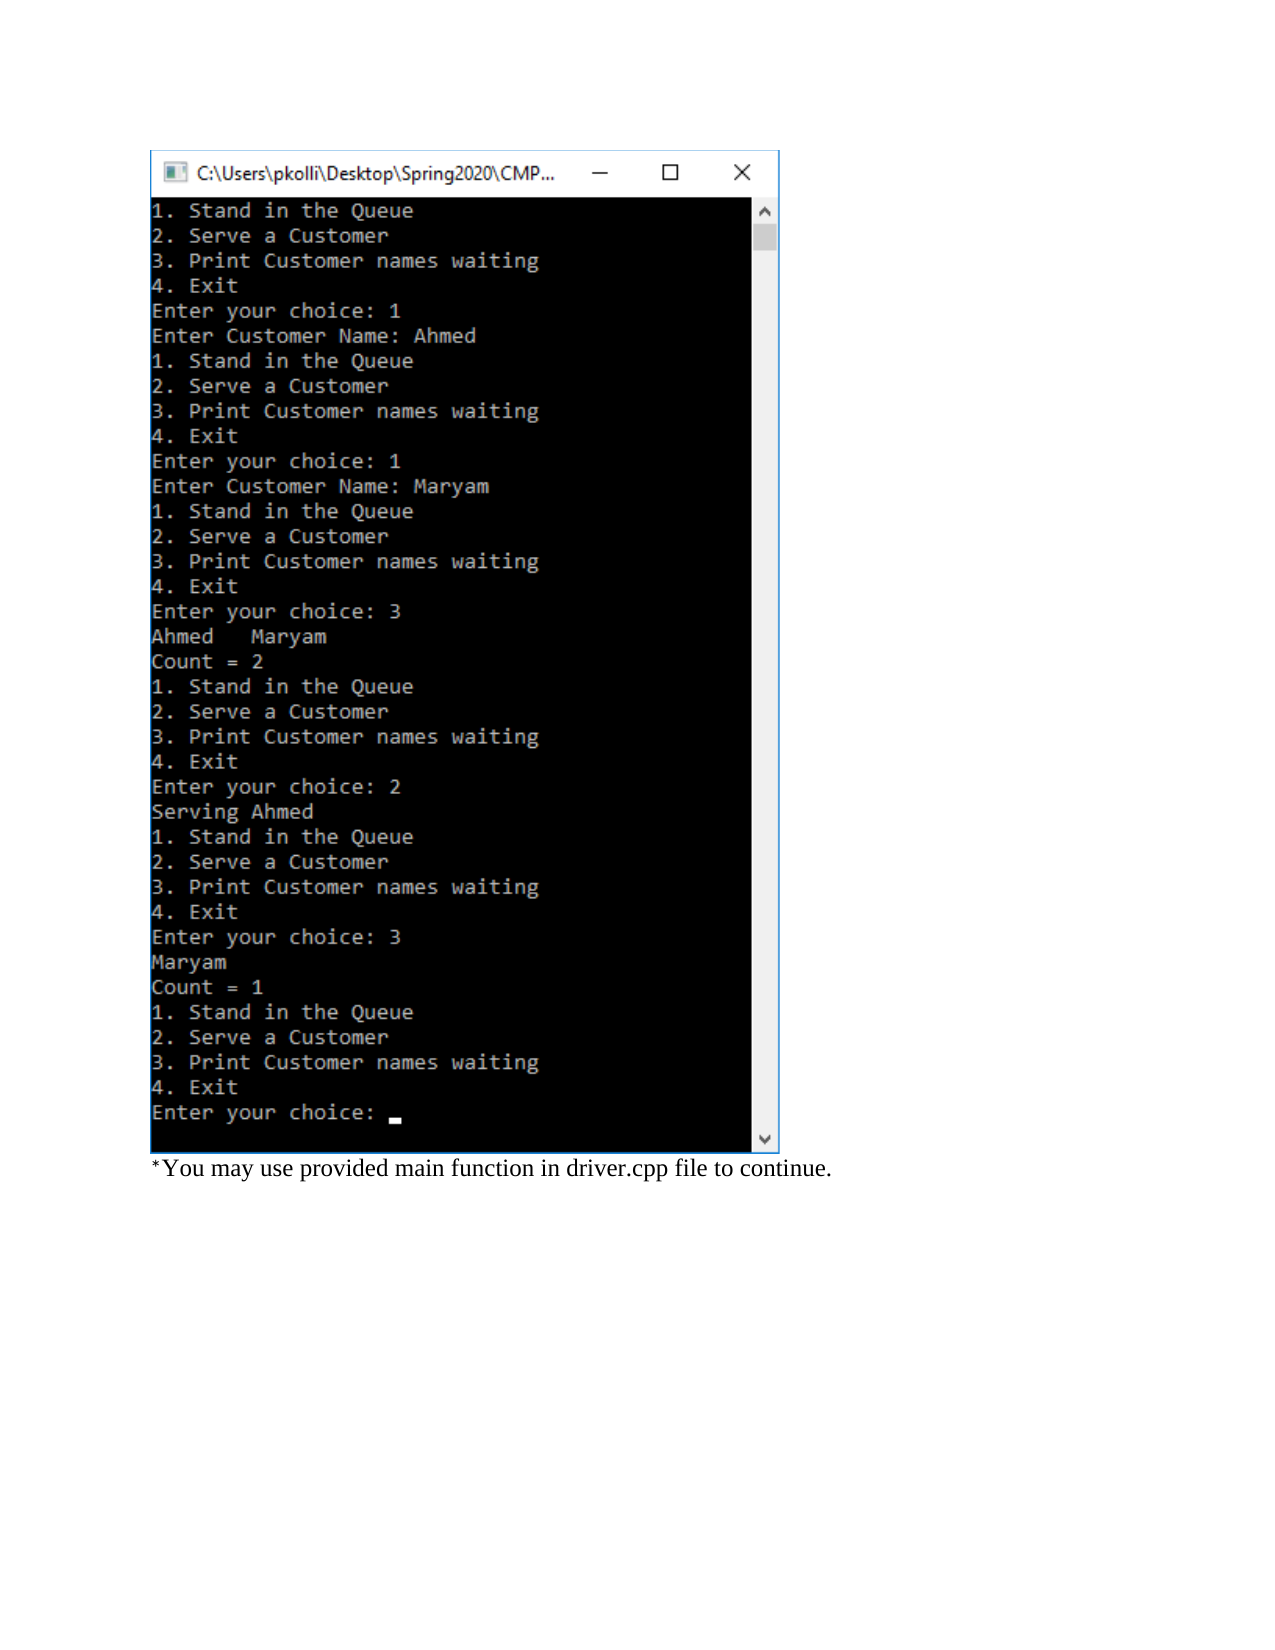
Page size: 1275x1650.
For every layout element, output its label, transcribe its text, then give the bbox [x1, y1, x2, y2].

picture [150, 150, 780, 1154]
text *You may use provided main function in driver.cpp file to continue. [150, 1153, 1087, 1182]
